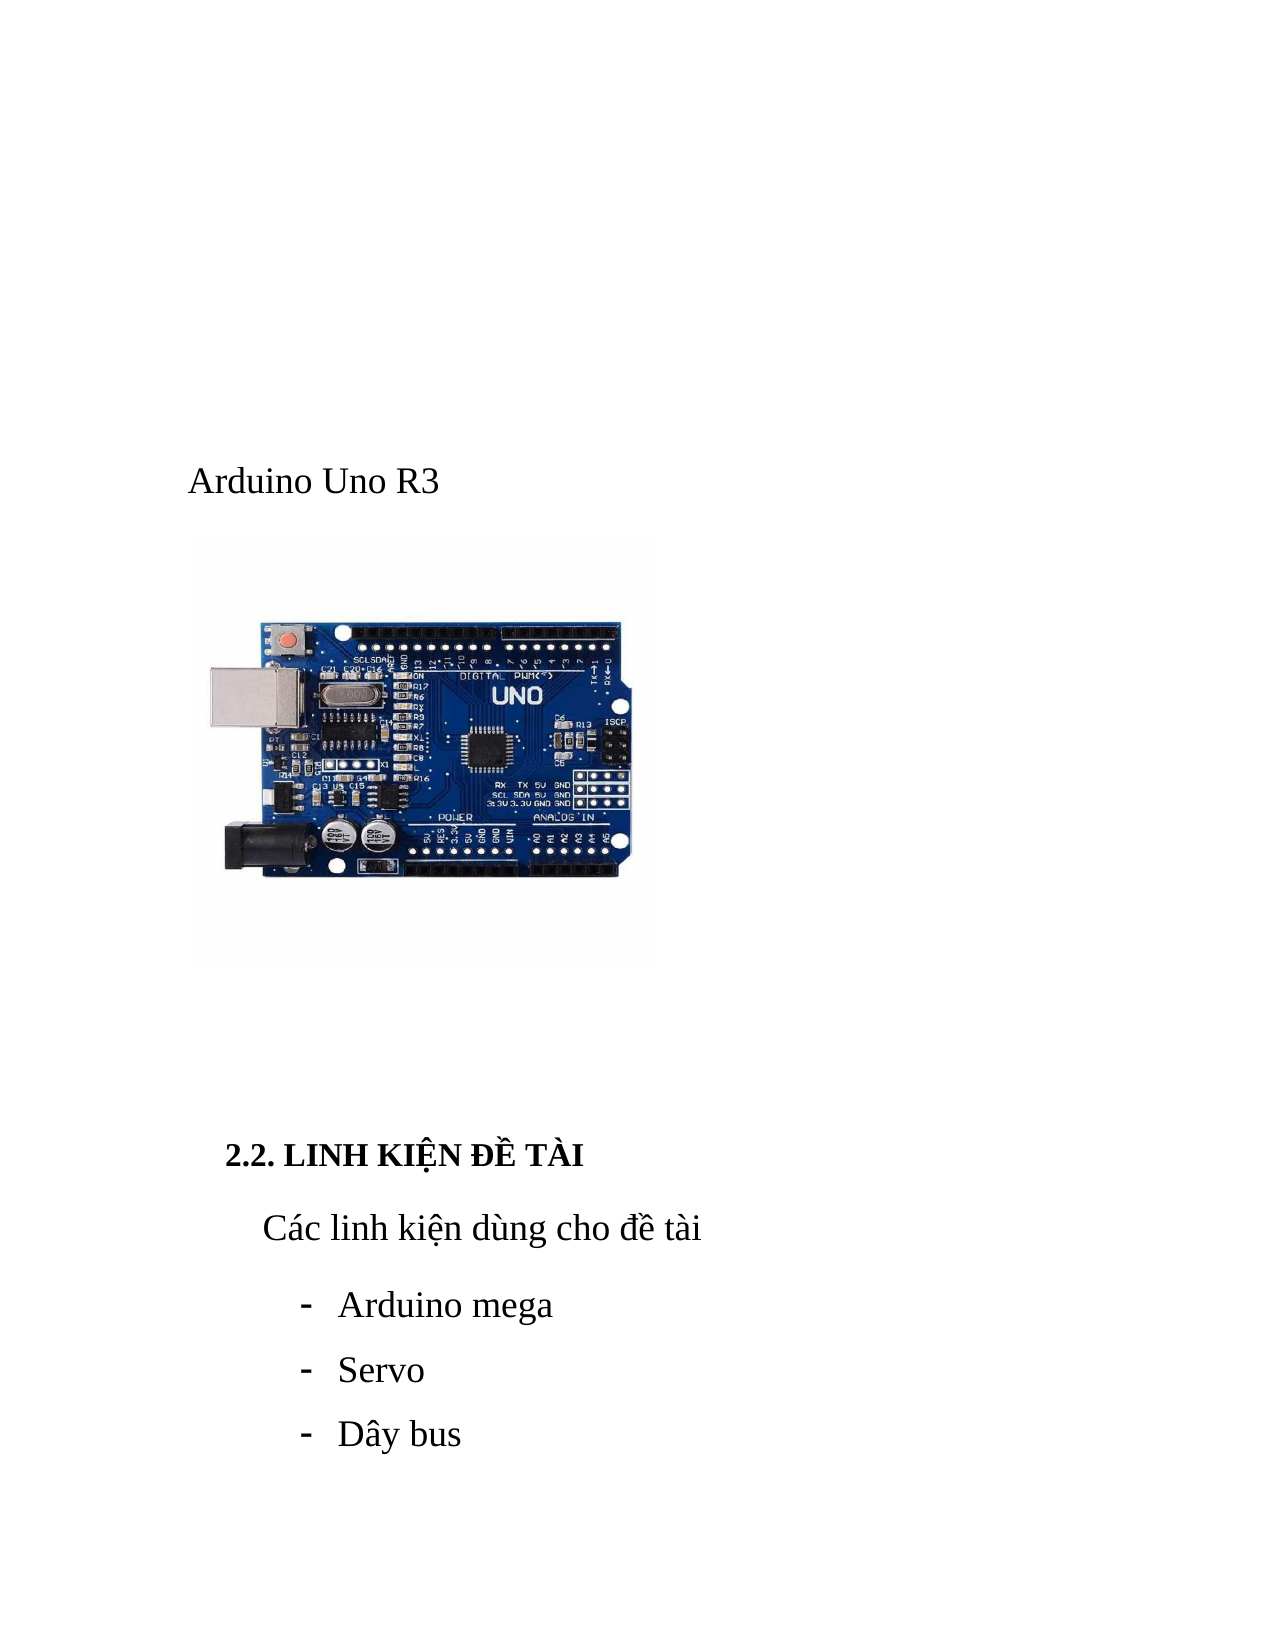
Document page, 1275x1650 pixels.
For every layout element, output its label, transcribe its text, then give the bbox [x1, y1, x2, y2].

list Servo [300, 1347, 1125, 1390]
text Các linh kiện dùng cho đề tài [262, 1205, 1125, 1248]
list Arduino mega [300, 1282, 1125, 1325]
text Arduino Uno R3 [187, 459, 1125, 502]
subtitle 2.2. LINH KIỆN ĐỀ TÀI [150, 1135, 1125, 1173]
list Dây bus [300, 1412, 1125, 1455]
picture [187, 536, 657, 966]
